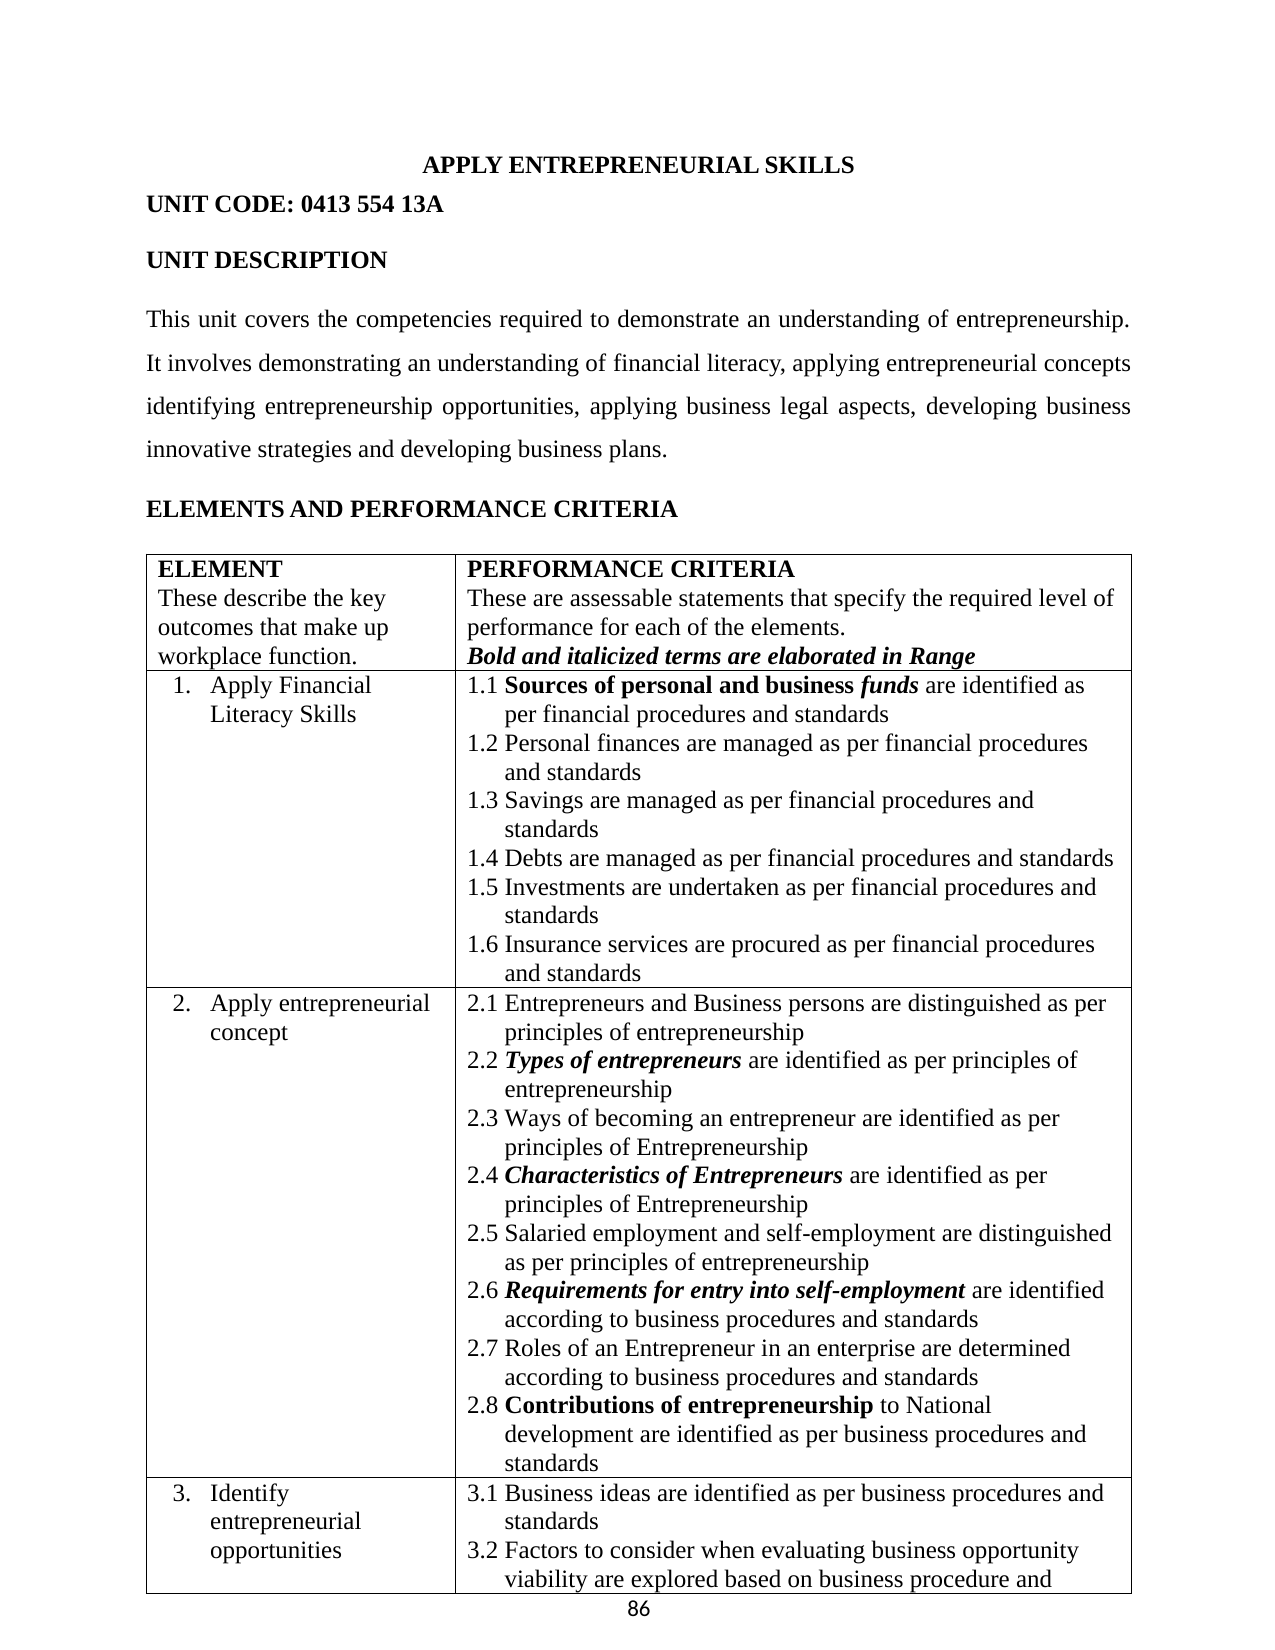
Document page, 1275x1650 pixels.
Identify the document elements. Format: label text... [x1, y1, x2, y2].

table_header ELEMENT These describe the key outcomes that make up workplace function. [147, 555, 455, 669]
text This unit covers the competencies required to demonstrate an understanding of entrepreneurship. It involves demonstrating an understanding of financial literacy, applying entrepreneurial concepts identifying entrepreneurship opportunities, applying business legal aspects, developing business innovative strategies and developing business plans. [146, 304, 1131, 463]
table_cell Apply entrepreneurial concept [147, 988, 455, 1477]
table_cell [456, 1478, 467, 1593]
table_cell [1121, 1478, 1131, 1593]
subtitle APPLY ENTREPRENEURIAL SKILLS [146, 150, 1131, 178]
text UNIT CODE: 0413 554 13A [146, 189, 1131, 218]
text UNIT DESCRIPTION [146, 245, 1131, 273]
text ELEMENTS AND PERFORMANCE CRITERIA [146, 494, 1131, 522]
table_cell Sources of personal and business funds are identified as per financial procedures and standards Personal finances are managed as per financial procedures and standards Savings are managed as per financial procedures and standards Debts are managed as per financial procedures and standards Investments are undertaken as per financial procedures and standards Insurance services are procured as per financial procedures and standards [456, 671, 1131, 987]
table_header PERFORMANCE CRITERIA These are assessable statements that specify the required level of performance for each of the elements. Bold and italicized terms are elaborated in Range [456, 555, 1131, 669]
table_cell Identify entrepreneurial opportunities [147, 1478, 455, 1593]
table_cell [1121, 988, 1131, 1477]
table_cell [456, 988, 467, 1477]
table_cell Apply Financial Literacy Skills [147, 671, 455, 987]
